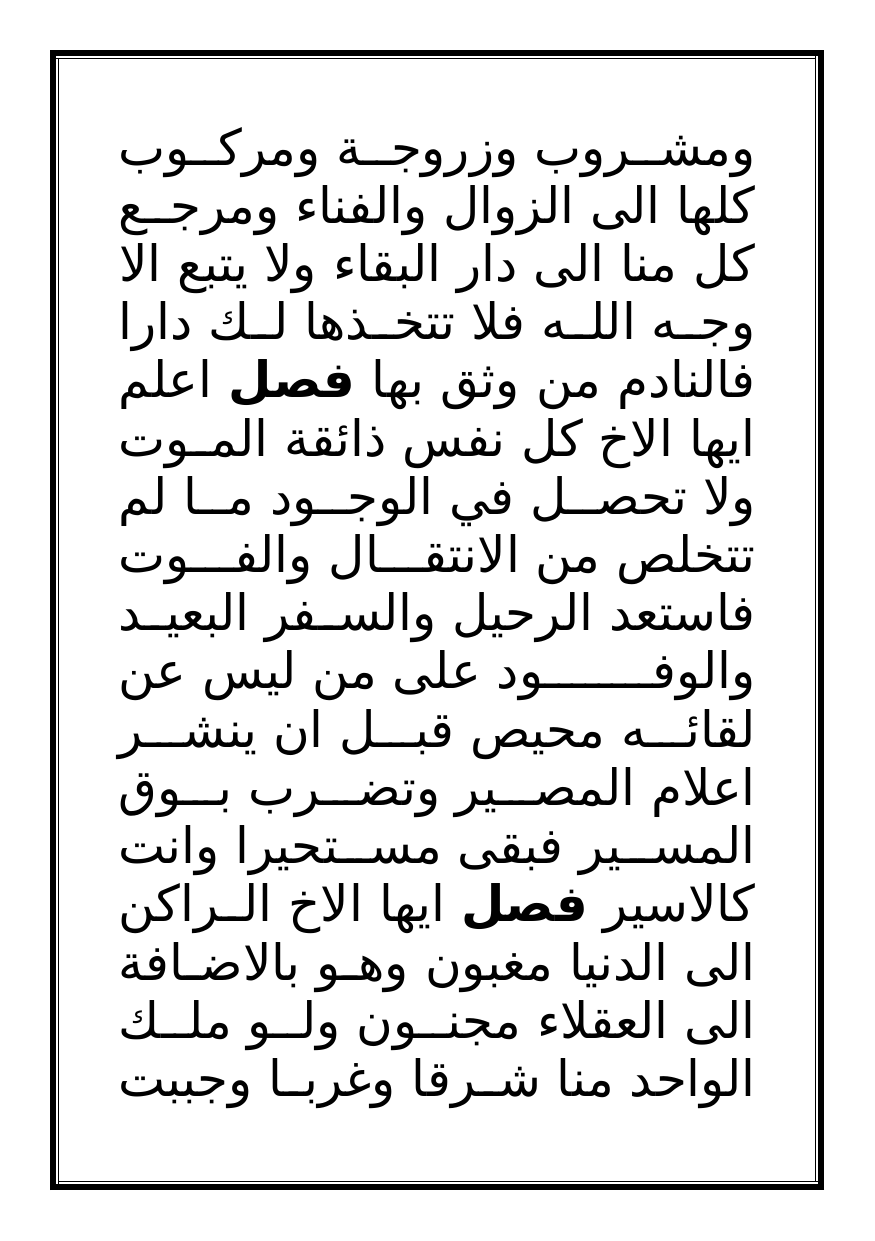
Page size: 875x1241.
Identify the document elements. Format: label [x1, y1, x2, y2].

text [118, 118, 756, 1108]
